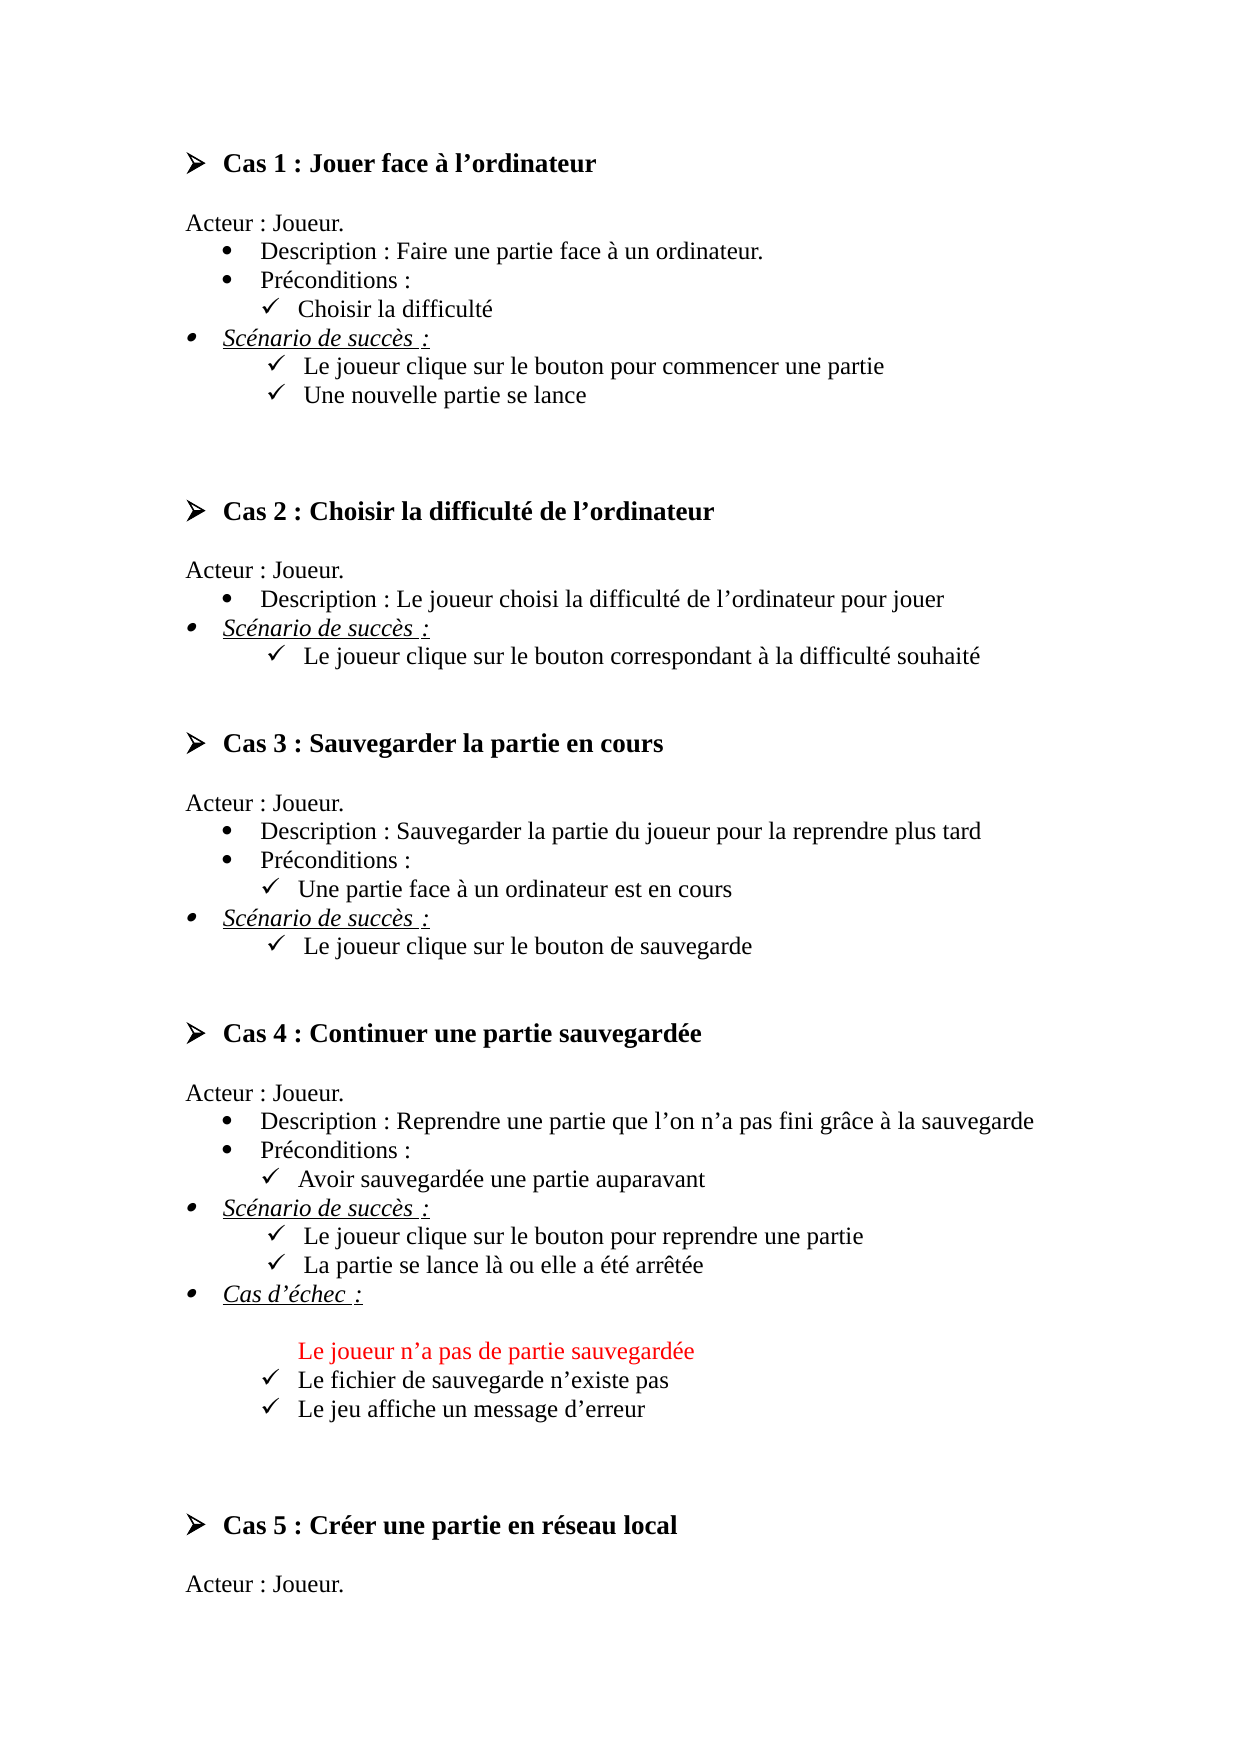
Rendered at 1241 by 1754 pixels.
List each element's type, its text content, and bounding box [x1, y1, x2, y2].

list Scénario de succès : [185, 613, 1093, 641]
list Scénario de succès : [185, 323, 1093, 351]
list Le joueur clique sur le bouton de sauvegarde [266, 931, 1093, 960]
list Avoir sauvegardée une partie auparavant [260, 1164, 1093, 1193]
list Préconditions : [223, 265, 1093, 294]
list Scénario de succès : [185, 903, 1093, 931]
list Le jeu affiche un message d’erreur [260, 1394, 1093, 1423]
list Cas 2 : Choisir la difficulté de l’ordinateur [185, 495, 1093, 526]
text Acteur : Joueur. [185, 1078, 1093, 1106]
list Cas 3 : Sauvegarder la partie en cours [185, 728, 1093, 759]
text Acteur : Joueur. [185, 555, 1093, 584]
list Une partie face à un ordinateur est en cours [260, 874, 1093, 903]
list Cas 4 : Continuer une partie sauvegardée [185, 1018, 1093, 1049]
text Acteur : Joueur. [185, 208, 1093, 236]
list Description : Faire une partie face à un ordinateur. [223, 236, 1093, 265]
text Le joueur n’a pas de partie sauvegardée [298, 1336, 1093, 1365]
list Une nouvelle partie se lance [266, 380, 1093, 409]
list Préconditions : [223, 1135, 1093, 1164]
list Description : Sauvegarder la partie du joueur pour la reprendre plus tard [223, 816, 1093, 845]
list Choisir la difficulté [260, 294, 1093, 323]
text Acteur : Joueur. [185, 1569, 1093, 1598]
list Préconditions : [223, 845, 1093, 874]
list Le fichier de sauvegarde n’existe pas [260, 1365, 1093, 1394]
list Scénario de succès : [185, 1193, 1093, 1221]
list Le joueur clique sur le bouton correspondant à la difficulté souhaité [266, 641, 1093, 670]
list Description : Le joueur choisi la difficulté de l’ordinateur pour jouer [223, 584, 1093, 613]
list Cas 1 : Jouer face à l’ordinateur [185, 148, 1093, 179]
list Le joueur clique sur le bouton pour reprendre une partie [266, 1221, 1093, 1250]
list La partie se lance là ou elle a été arrêtée [266, 1250, 1093, 1279]
list Cas 5 : Créer une partie en réseau local [185, 1509, 1093, 1540]
list Le joueur clique sur le bouton pour commencer une partie [266, 351, 1093, 380]
list Description : Reprendre une partie que l’on n’a pas fini grâce à la sauvegarde [223, 1106, 1093, 1135]
list Cas d’échec : [185, 1279, 1093, 1308]
text Acteur : Joueur. [185, 788, 1093, 816]
